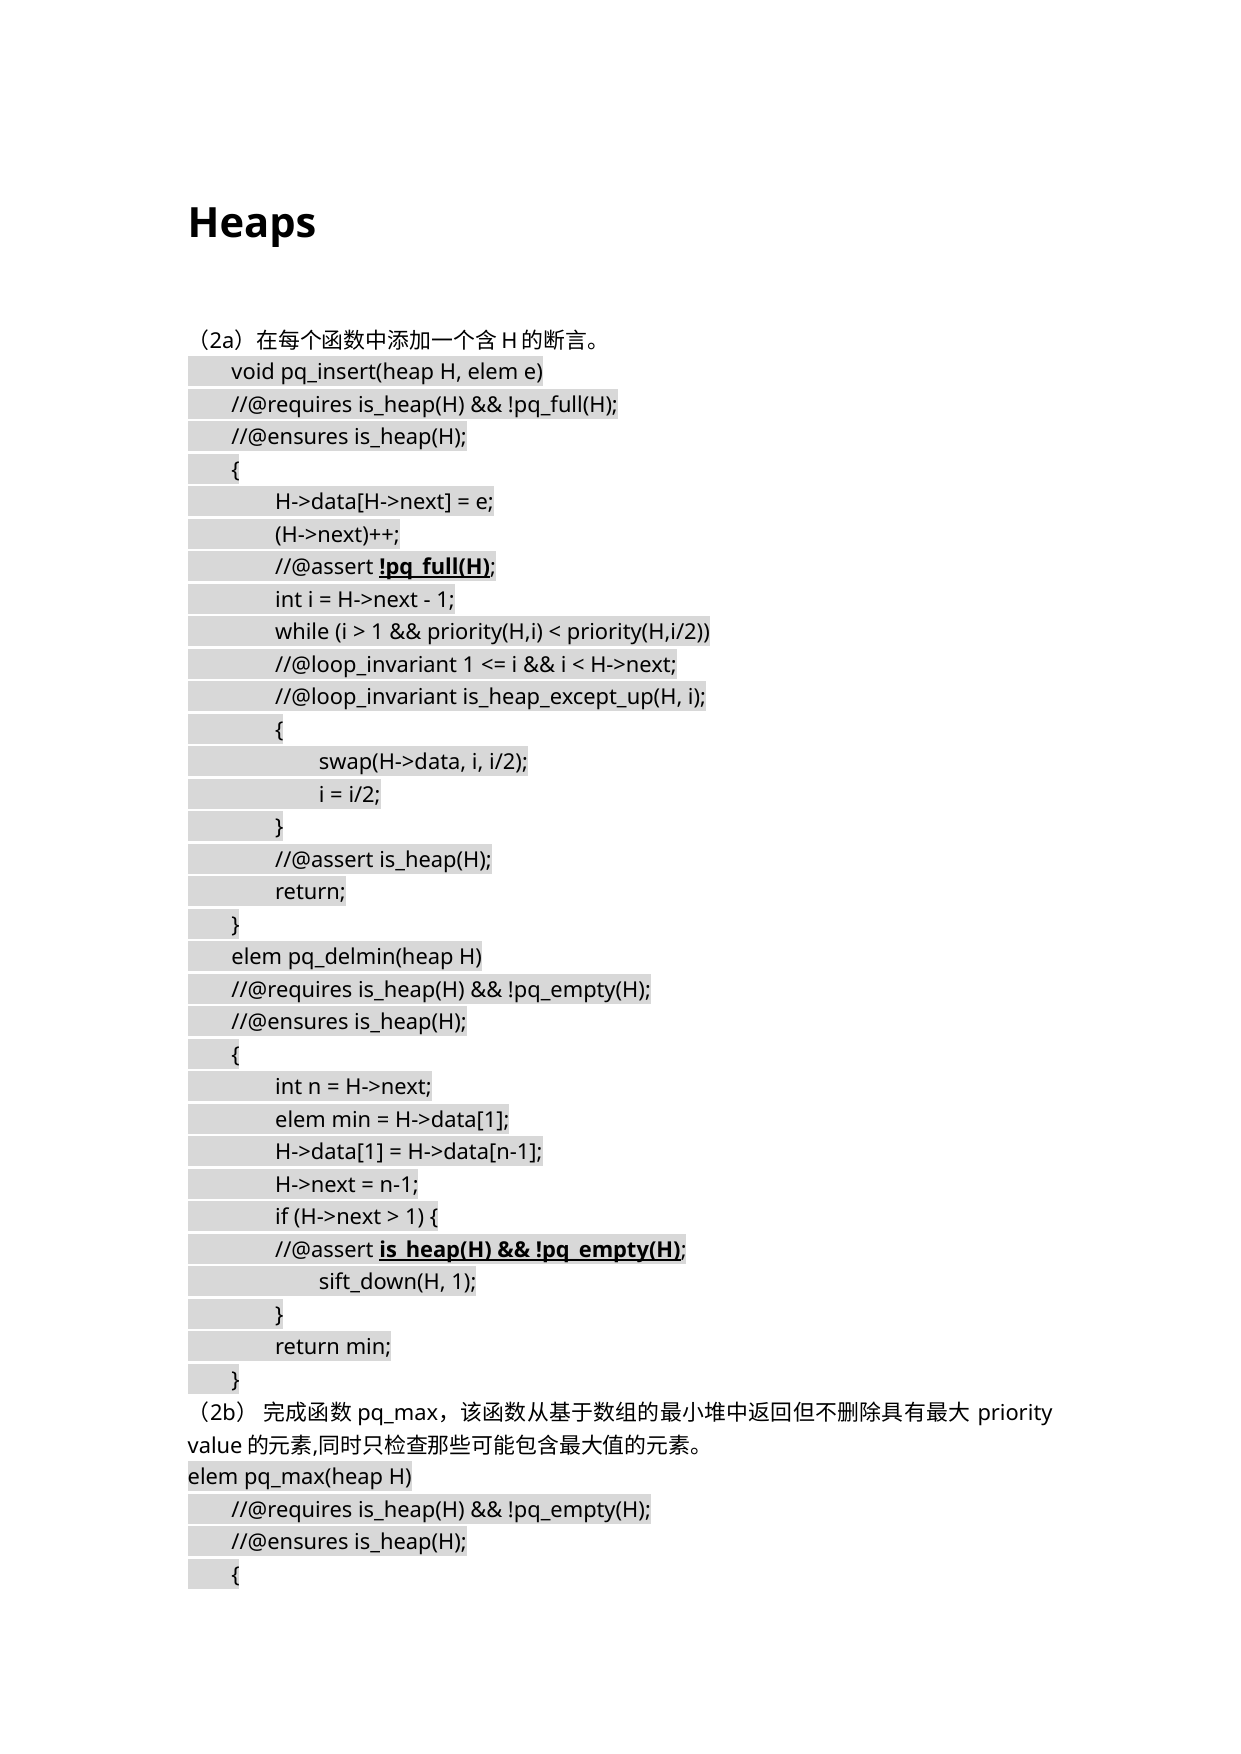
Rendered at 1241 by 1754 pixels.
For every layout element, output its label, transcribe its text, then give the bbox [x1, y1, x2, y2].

text sift_down(H, 1); [187, 1265, 1053, 1297]
text } [187, 1362, 1053, 1395]
text { [187, 452, 1053, 485]
text (H->next)++; [187, 517, 1053, 550]
text //@loop_invariant 1 <= i && i < H->next; [187, 647, 1053, 680]
text { [187, 1037, 1053, 1070]
text while (i > 1 && priority(H,i) < priority(H,i/2)) [187, 615, 1053, 647]
text } [187, 810, 1053, 842]
text //@requires is_heap(H) && !pq_empty(H); [187, 972, 1053, 1005]
subtitle Heaps [187, 189, 1053, 254]
text { [187, 1557, 1053, 1590]
text { [187, 712, 1053, 745]
text elem min = H->data[1]; [187, 1102, 1053, 1135]
text int i = H->next - 1; [187, 582, 1053, 615]
text //@ensures is_heap(H); [187, 420, 1053, 452]
text //@assert is_heap(H) && !pq_empty(H); [187, 1232, 1053, 1265]
text //@ensures is_heap(H); [187, 1005, 1053, 1037]
text H->next = n-1; [187, 1167, 1053, 1200]
text elem pq_max(heap H) [187, 1460, 1053, 1492]
text H->data[1] = H->data[n-1]; [187, 1135, 1053, 1167]
text return min; [187, 1330, 1053, 1362]
text } [187, 907, 1053, 940]
text int n = H->next; [187, 1070, 1053, 1102]
text （2b） 完成函数pq_max，该函数从基于数组的最小堆中返回但不删除具有最大priority value的元素,同时只检查那些可能包含最大值的元素。 [187, 1395, 1053, 1460]
text void pq_insert(heap H, elem e) [187, 355, 1053, 387]
text //@ensures is_heap(H); [187, 1525, 1053, 1557]
text i = i/2; [187, 777, 1053, 810]
text elem pq_delmin(heap H) [187, 940, 1053, 972]
text } [187, 1297, 1053, 1330]
text （2a）在每个函数中添加一个含H的断言。 [187, 322, 1053, 355]
text //@loop_invariant is_heap_except_up(H, i); [187, 680, 1053, 712]
text //@requires is_heap(H) && !pq_full(H); [187, 387, 1053, 420]
text swap(H->data, i, i/2); [187, 745, 1053, 777]
text if (H->next > 1) { [187, 1200, 1053, 1232]
text return; [187, 875, 1053, 907]
text //@assert is_heap(H); [187, 842, 1053, 875]
text //@requires is_heap(H) && !pq_empty(H); [187, 1492, 1053, 1525]
text //@assert !pq_full(H); [187, 550, 1053, 582]
text H->data[H->next] = e; [187, 485, 1053, 517]
